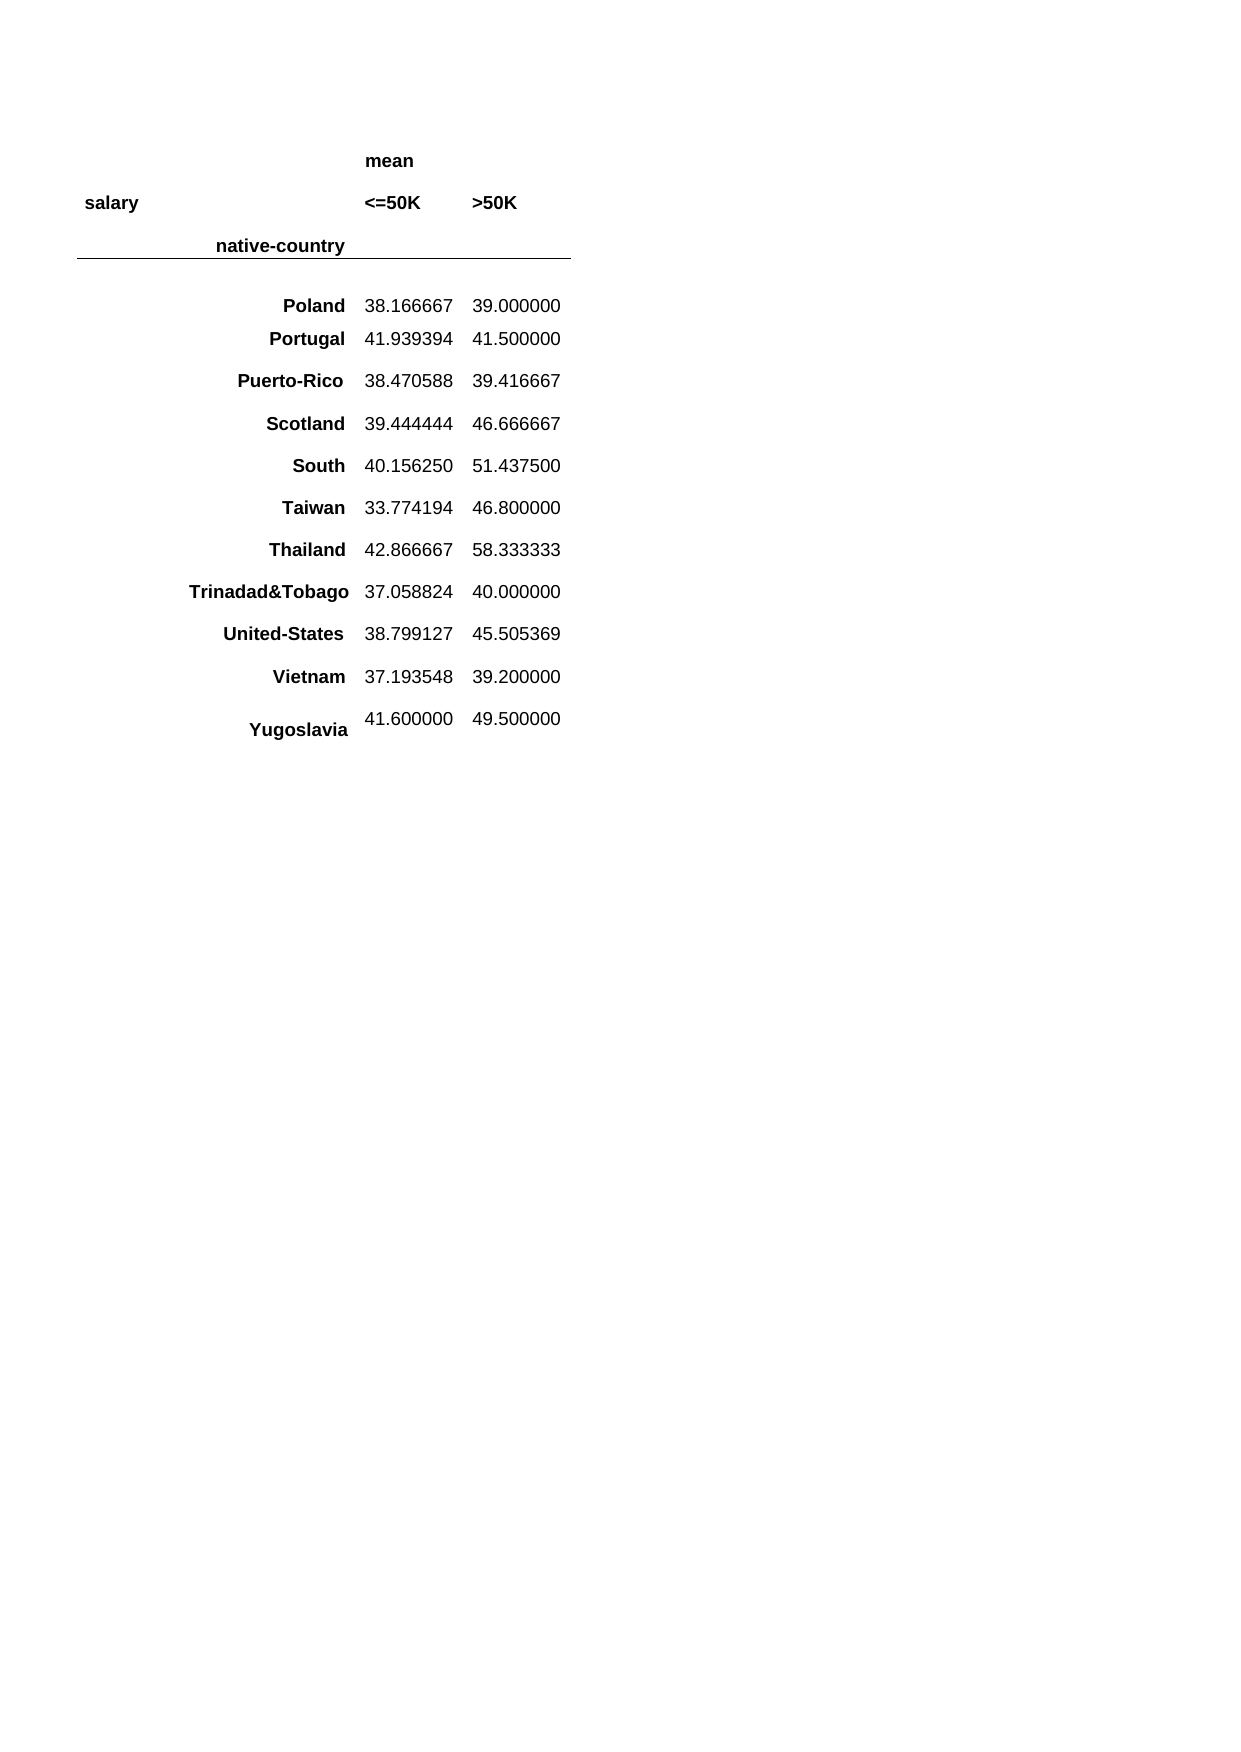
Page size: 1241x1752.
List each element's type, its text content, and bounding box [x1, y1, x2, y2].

table_cell 33.774194 [364, 497, 472, 539]
table_header 38.166667 [364, 295, 472, 328]
table_cell 38.799127 [364, 623, 472, 665]
table_cell 46.666667 [472, 412, 561, 454]
table_cell 58.333333 [472, 539, 561, 581]
table_header Poland [189, 295, 364, 328]
table_cell 38.470588 [364, 370, 472, 412]
table_cell Puerto-Rico [189, 370, 364, 412]
text salary <=50K >50K [84, 192, 1090, 214]
table_cell Trinadad&Tobago [189, 581, 364, 623]
table_cell United-States [189, 623, 364, 665]
text native-country [216, 234, 1090, 256]
table_cell 49.500000 [472, 708, 561, 740]
table_cell 40.156250 [364, 455, 472, 497]
table_cell 39.200000 [472, 665, 561, 708]
table_cell 41.939394 [364, 328, 472, 370]
table_cell 40.000000 [472, 581, 561, 623]
table_cell 51.437500 [472, 455, 561, 497]
subtitle mean [150, 150, 628, 172]
table_cell Taiwan [189, 497, 364, 539]
table_cell South [189, 455, 364, 497]
table_cell 37.193548 [364, 665, 472, 708]
table_cell Portugal [189, 328, 364, 370]
table_header 39.000000 [472, 295, 561, 328]
table_cell 37.058824 [364, 581, 472, 623]
table_cell 45.505369 [472, 623, 561, 665]
table_cell 42.866667 [364, 539, 472, 581]
table_cell Yugoslavia [189, 708, 364, 740]
table_cell 39.444444 [364, 412, 472, 454]
table_cell 39.416667 [472, 370, 561, 412]
table_cell Scotland [189, 412, 364, 454]
table_cell 46.800000 [472, 497, 561, 539]
table_cell 41.600000 [364, 708, 472, 740]
table_cell Thailand [189, 539, 364, 581]
table_cell 41.500000 [472, 328, 561, 370]
table_cell Vietnam [189, 665, 364, 708]
